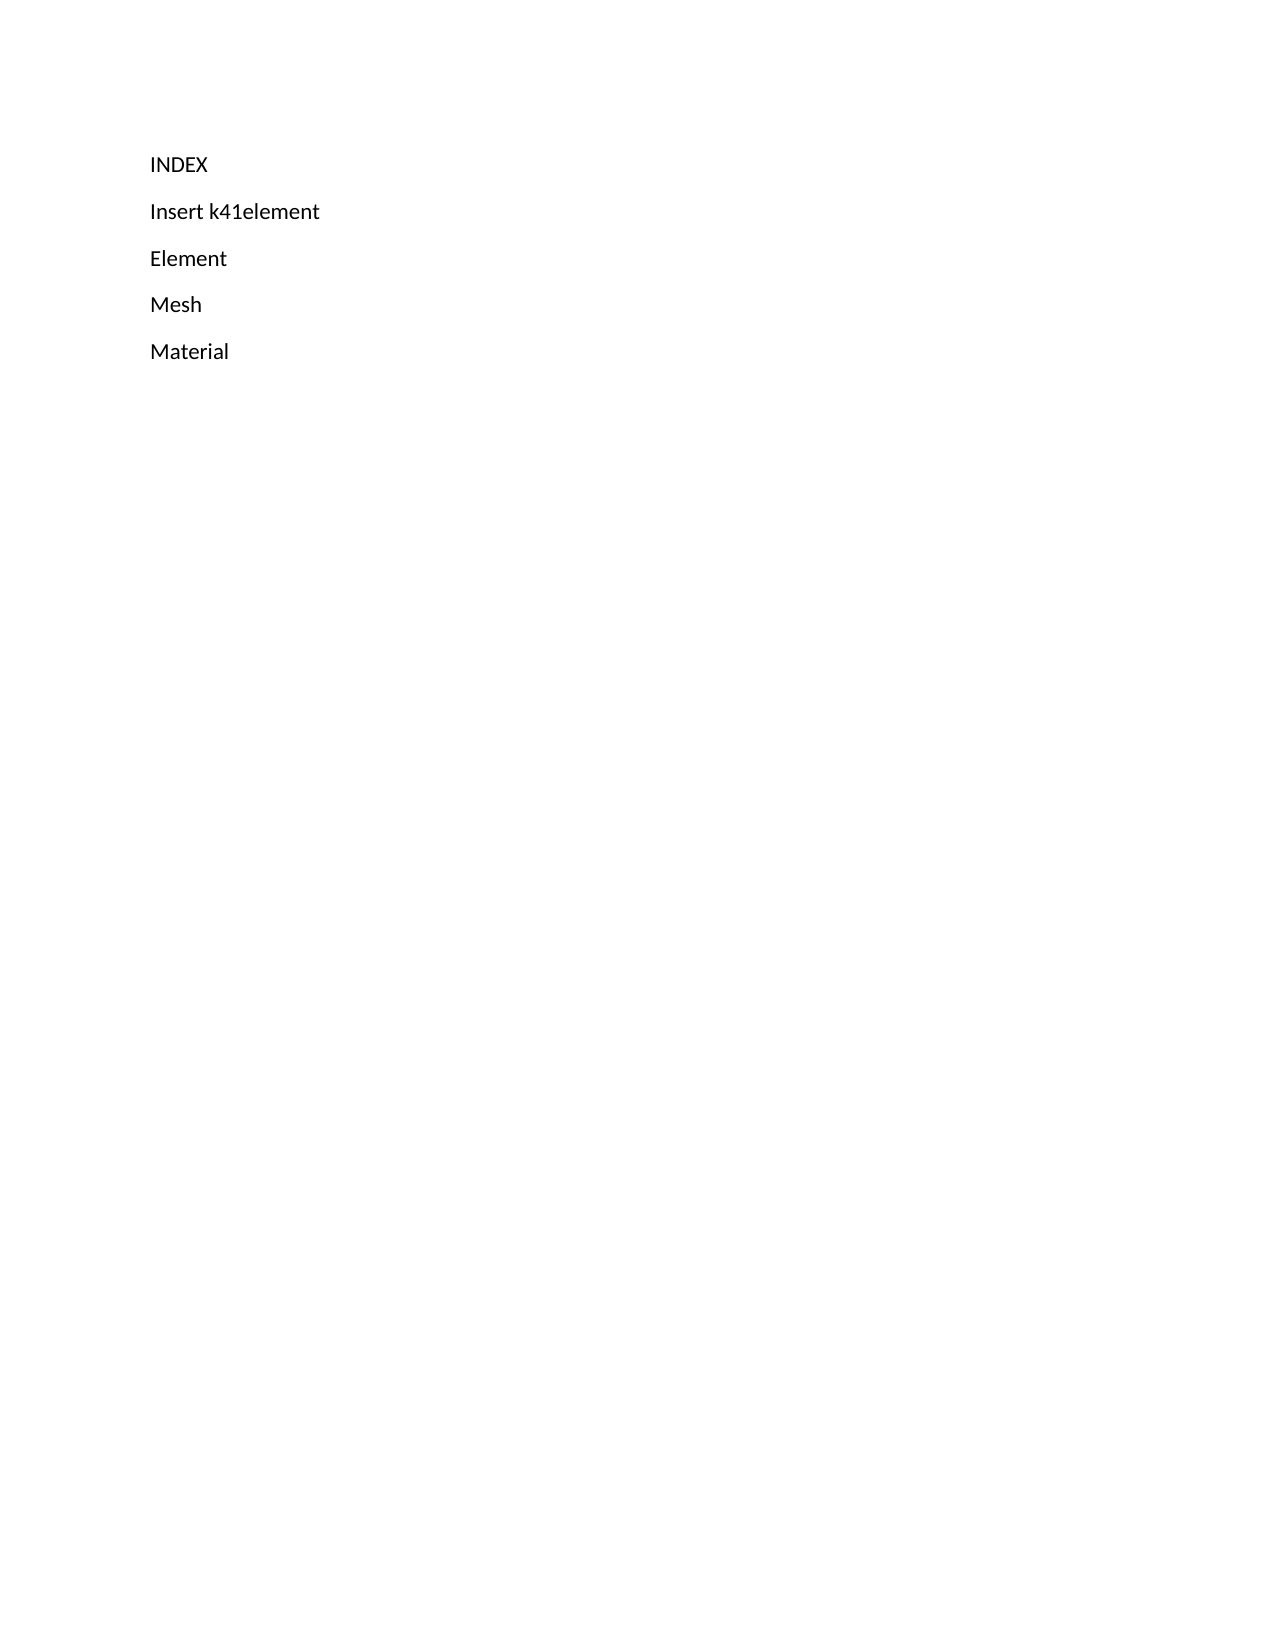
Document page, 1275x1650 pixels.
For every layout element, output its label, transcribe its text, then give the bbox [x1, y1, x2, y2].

text INDEX [150, 150, 600, 178]
text Material [150, 337, 600, 366]
text Element [150, 244, 600, 272]
text Mesh [150, 291, 600, 319]
text Insert k41element [150, 197, 600, 225]
